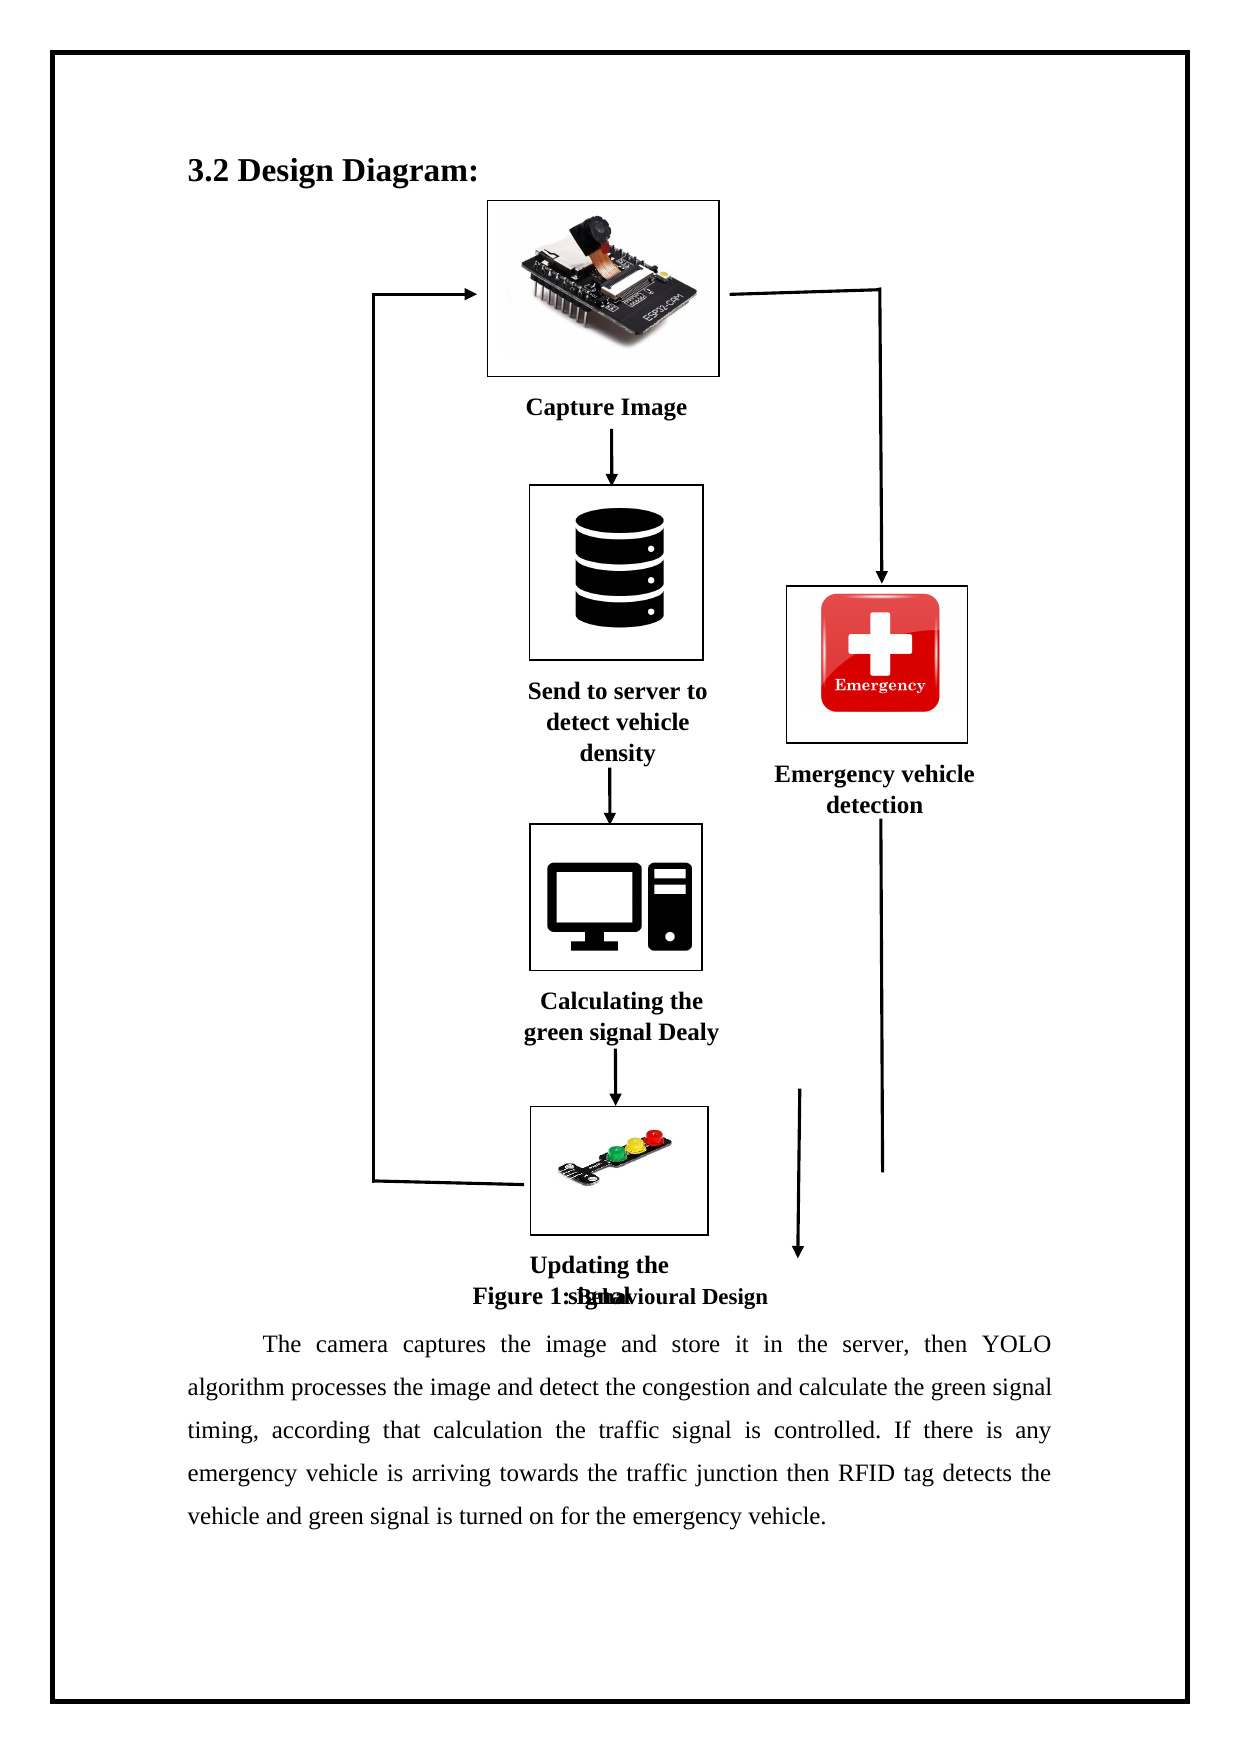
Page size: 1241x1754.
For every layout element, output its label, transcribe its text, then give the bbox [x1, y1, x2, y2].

text The camera captures the image and store it in the server, then YOLO algorithm processes the image and detect the congestion and calculate the green signal timing, according that calculation the traffic signal is controlled. If there is any emergency vehicle is arriving towards the traffic junction then RFID tag detects the vehicle and green signal is turned on for the emergency vehicle. [187, 1329, 1053, 1530]
picture [502, 207, 712, 356]
picture [801, 593, 962, 712]
picture [545, 831, 695, 964]
text Figure 1: Behavioural Design [187, 1281, 1053, 1310]
text 3.2 Design Diagram: [187, 150, 1053, 188]
picture [545, 1114, 699, 1208]
picture [544, 492, 695, 643]
